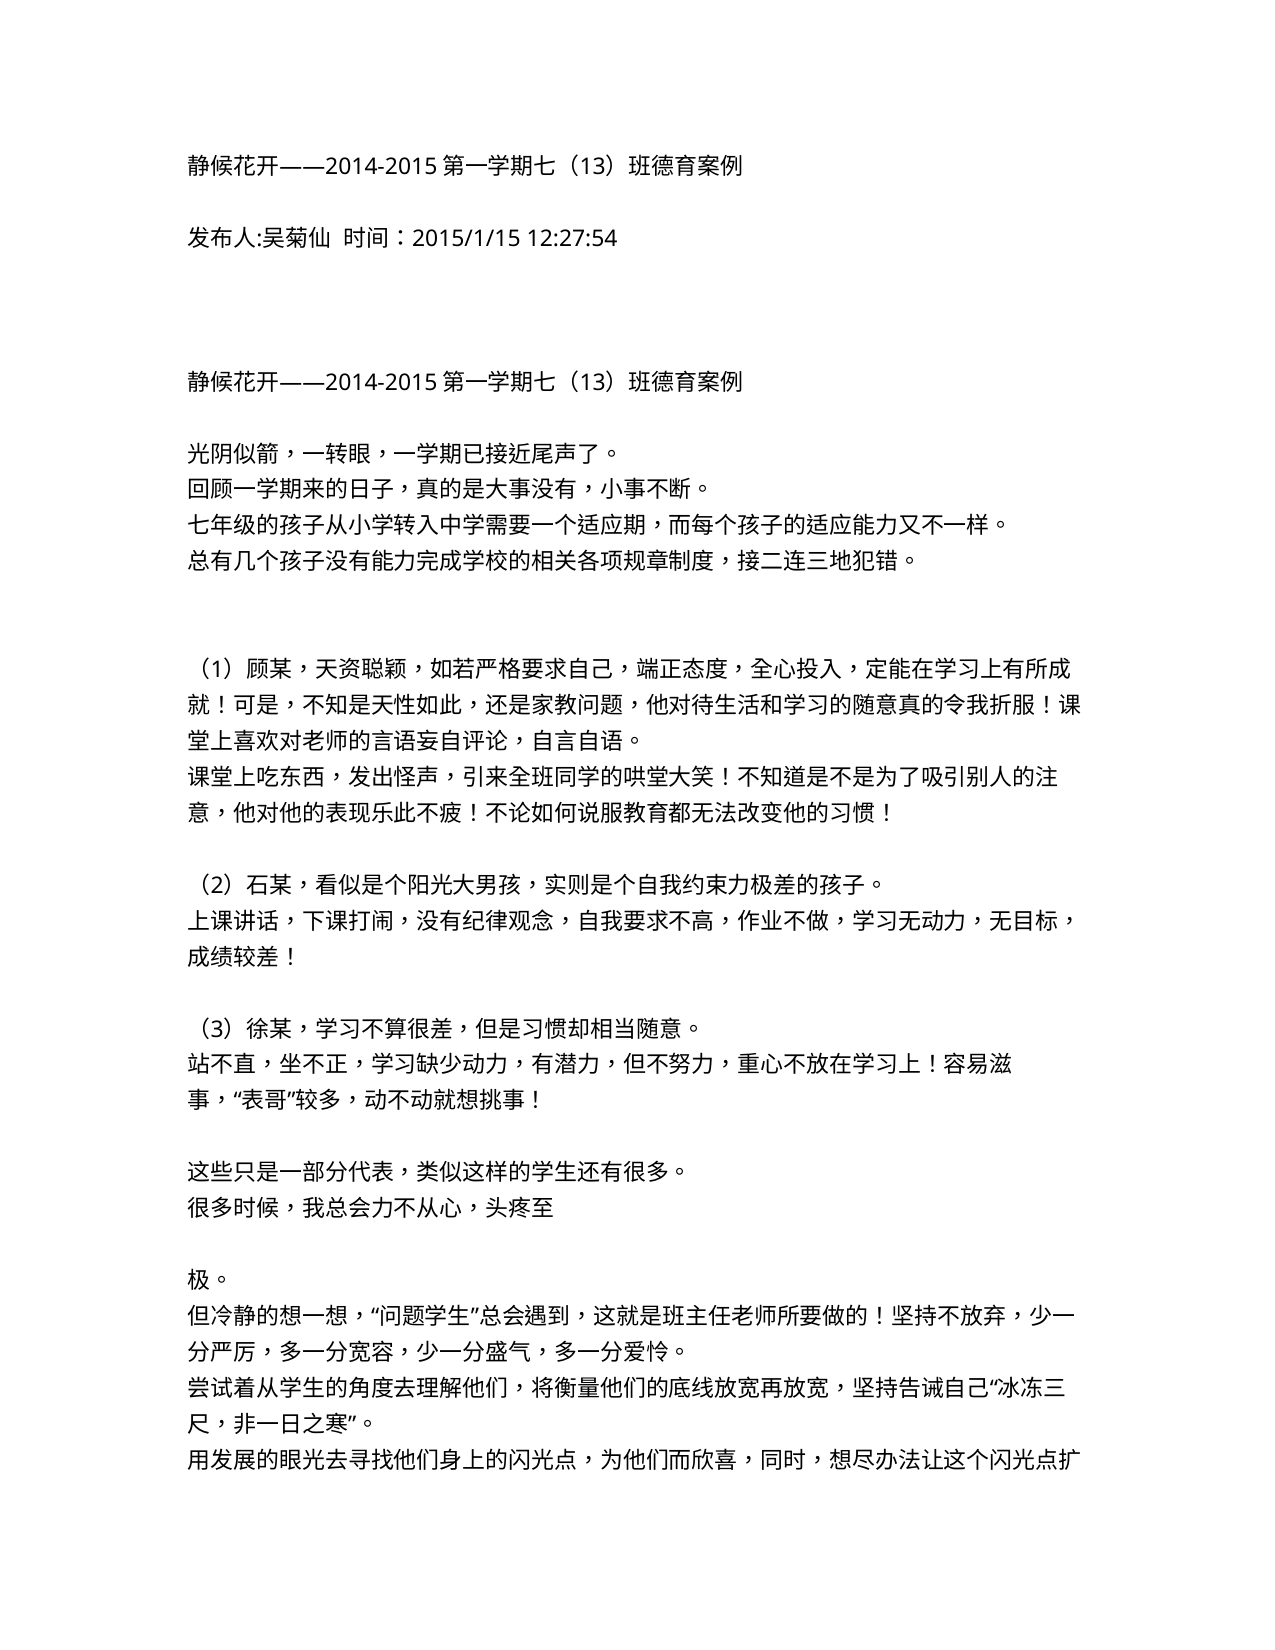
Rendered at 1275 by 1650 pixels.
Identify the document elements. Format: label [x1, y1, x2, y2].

text [187, 150, 1087, 1475]
